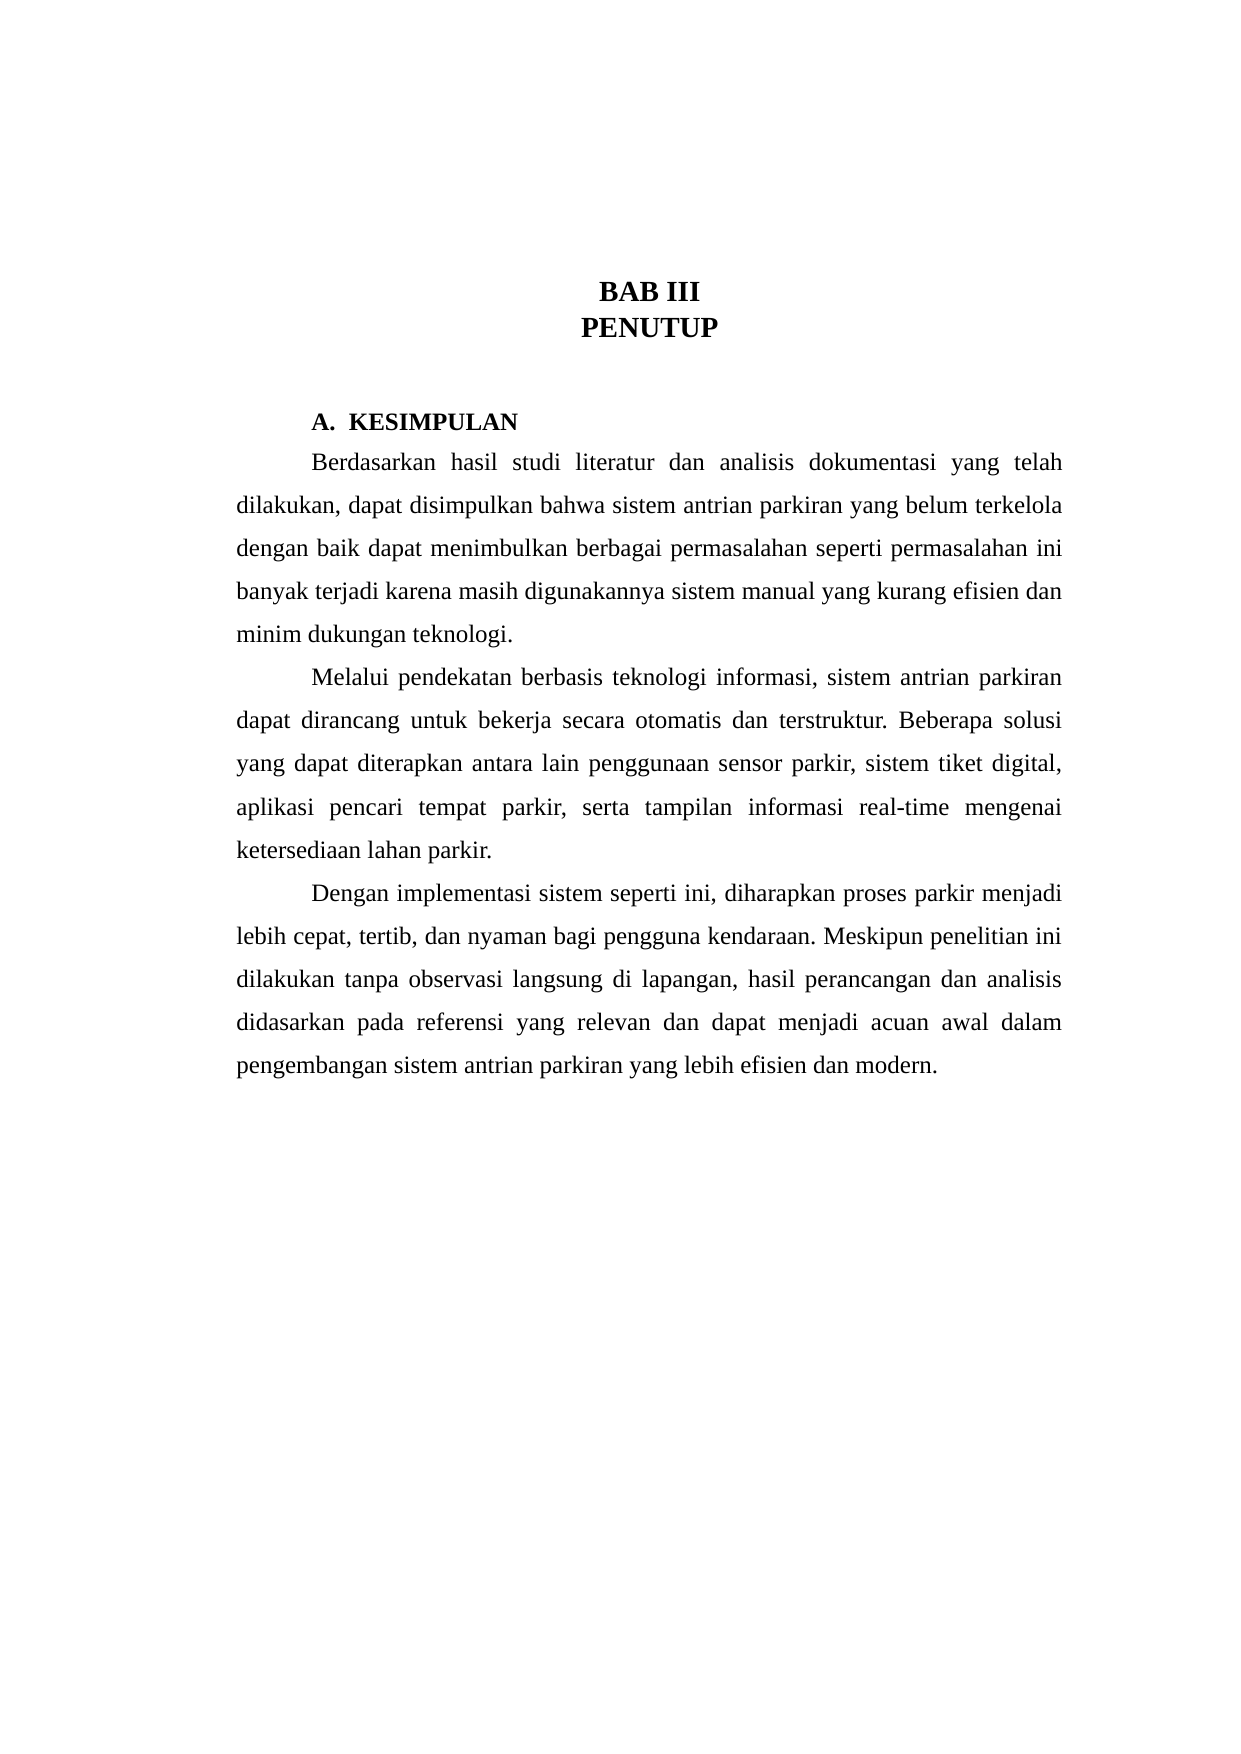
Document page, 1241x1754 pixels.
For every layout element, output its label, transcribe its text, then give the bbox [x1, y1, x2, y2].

subtitle BAB III PENUTUP [236, 274, 1063, 343]
text Berdasarkan hasil studi literatur dan analisis dokumentasi yang telah dilakukan, dapat disimpulkan bahwa sistem antrian parkiran yang belum terkelola dengan baik dapat menimbulkan berbagai permasalahan seperti permasalahan ini banyak terjadi karena masih digunakannya sistem manual yang kurang efisien dan minim dukungan teknologi. [236, 447, 1063, 648]
text Melalui pendekatan berbasis teknologi informasi, sistem antrian parkiran dapat dirancang untuk bekerja secara otomatis dan terstruktur. Beberapa solusi yang dapat diterapkan antara lain penggunaan sensor parkir, sistem tiket digital, aplikasi pencari tempat parkir, serta tampilan informasi real-time mengenai ketersediaan lahan parkir. [236, 662, 1063, 863]
text Dengan implementasi sistem seperti ini, diharapkan proses parkir menjadi lebih cepat, tertib, dan nyaman bagi pengguna kendaraan. Meskipun penelitian ini dilakukan tanpa observasi langsung di lapangan, hasil perancangan dan analisis didasarkan pada referensi yang relevan dan dapat menjadi acuan awal dalam pengembangan sistem antrian parkiran yang lebih efisien dan modern. [236, 878, 1063, 1079]
subtitle KESIMPULAN [311, 407, 1063, 436]
